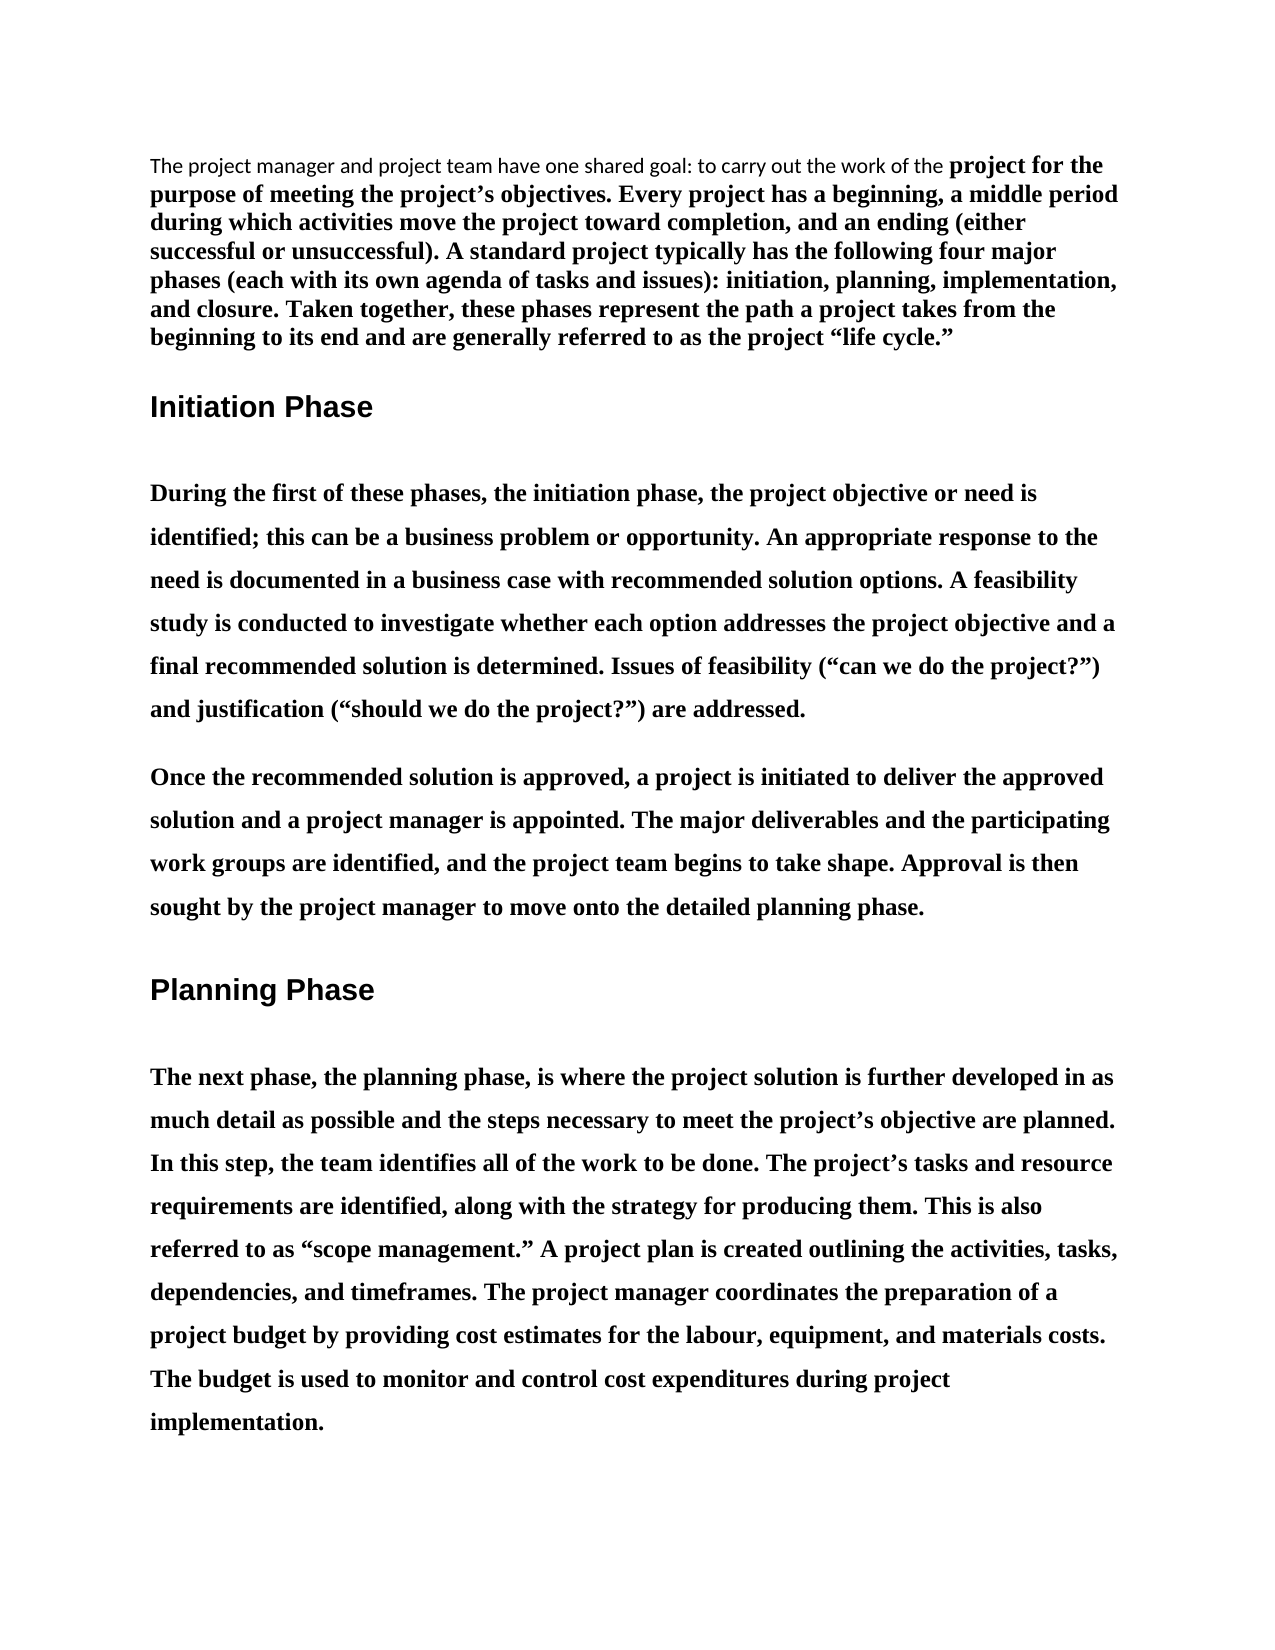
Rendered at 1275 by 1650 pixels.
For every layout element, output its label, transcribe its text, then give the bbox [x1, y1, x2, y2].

text Once the recommended solution is approved, a project is initiated to deliver the approved solution and a project manager is appointed. The major deliverables and the participating work groups are identified, and the project team begins to take shape. Approval is then sought by the project manager to move onto the detailed planning phase. [150, 762, 1125, 920]
text During the first of these phases, the initiation phase, the project objective or need is identified; this can be a business problem or opportunity. An appropriate response to the need is documented in a business case with recommended solution options. A feasibility study is conducted to investigate whether each option addresses the project objective and a final recommended solution is determined. Issues of feasibility (“can we do the project?”) and justification (“should we do the project?”) are addressed. [150, 478, 1125, 723]
text Planning Phase [150, 972, 1125, 1007]
text Initiation Phase [150, 389, 1125, 423]
text The next phase, the planning phase, is where the project solution is further developed in as much detail as possible and the steps necessary to meet the project’s objective are planned. In this step, the team identifies all of the work to be done. The project’s tasks and resource requirements are identified, along with the strategy for producing them. This is also referred to as “scope management.” A project plan is created outlining the activities, tasks, dependencies, and timeframes. The project manager coordinates the preparation of a project budget by providing cost estimates for the labour, equipment, and materials costs. The budget is used to monitor and control cost expenditures during project implementation. [150, 1062, 1125, 1436]
text The project manager and project team have one shared goal: to carry out the work of the project for the purpose of meeting the project’s objectives. Every project has a beginning, a middle period during which activities move the project toward completion, and an ending (either successful or unsuccessful). A standard project typically has the following four major phases (each with its own agenda of tasks and issues): initiation, planning, implementation, and closure. Taken together, these phases represent the path a project takes from the beginning to its end and are generally referred to as the project “life cycle.” [150, 150, 1125, 351]
